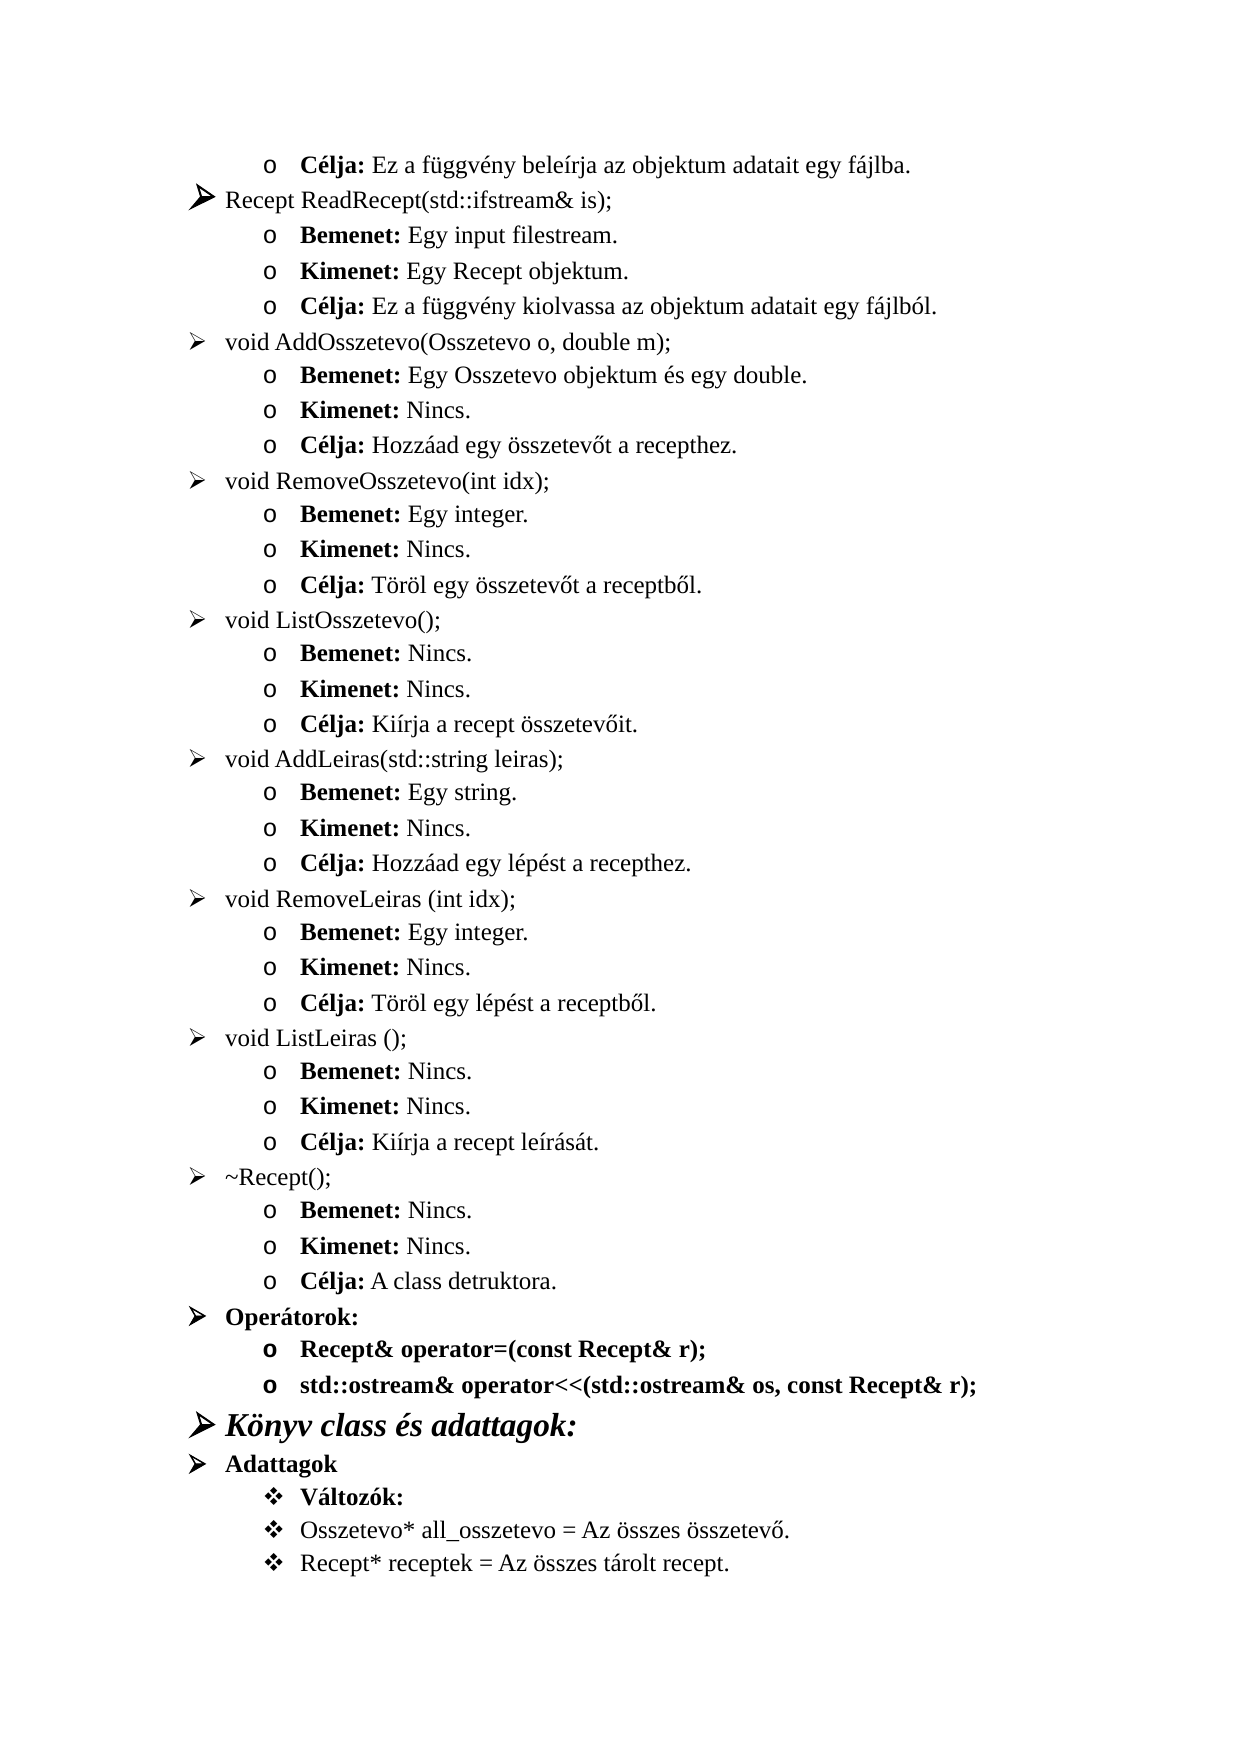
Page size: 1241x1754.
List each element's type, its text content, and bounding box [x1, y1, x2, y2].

list void RemoveOsszetevo(int idx); [187, 466, 1090, 495]
list void AddOsszetevo(Osszetevo o, double m); [187, 327, 1090, 355]
list Célja: Ez a függvény kiolvassa az objektum adatait egy fájlból. [262, 291, 1090, 322]
list Változók: [262, 1482, 1090, 1511]
list Célja: Kiírja a recept összetevőit. [262, 709, 1090, 740]
list Könyv class és adattagok: [187, 1405, 1090, 1444]
list Kimenet: Nincs. [262, 813, 1090, 844]
list Operátorok: [187, 1302, 1090, 1330]
list void ListOsszetevo(); [187, 605, 1090, 634]
list Célja: Töröl egy lépést a receptből. [262, 988, 1090, 1018]
list Kimenet: Egy Recept objektum. [262, 256, 1090, 287]
list Bemenet: Nincs. [262, 1056, 1090, 1087]
list Bemenet: Egy Osszetevo objektum és egy double. [262, 360, 1090, 391]
list void RemoveLeiras (int idx); [187, 884, 1090, 912]
list Bemenet: Nincs. [262, 638, 1090, 669]
list Osszetevo* all_osszetevo = Az összes összetevő. [262, 1516, 1090, 1544]
list Bemenet: Nincs. [262, 1195, 1090, 1226]
list ~Recept(); [187, 1162, 1090, 1191]
list Kimenet: Nincs. [262, 395, 1090, 426]
list std::ostream& operator<<(std::ostream& os, const Recept& r); [262, 1370, 1090, 1401]
list Bemenet: Egy integer. [262, 917, 1090, 948]
list Recept& operator=(const Recept& r); [262, 1334, 1090, 1365]
list Célja: Ez a függvény beleírja az objektum adatait egy fájlba. [262, 150, 1090, 181]
list void ListLeiras (); [187, 1023, 1090, 1052]
list Célja: Kiírja a recept leírását. [262, 1127, 1090, 1158]
list Recept* receptek = Az összes tárolt recept. [262, 1548, 1090, 1577]
list Kimenet: Nincs. [262, 1231, 1090, 1262]
list Célja: Töröl egy összetevőt a receptből. [262, 570, 1090, 601]
list Kimenet: Nincs. [262, 952, 1090, 983]
list Kimenet: Nincs. [262, 674, 1090, 704]
list Bemenet: Egy integer. [262, 499, 1090, 530]
list Recept ReadRecept(std::ifstream& is); [187, 185, 1090, 216]
list Célja: Hozzáad egy összetevőt a recepthez. [262, 431, 1090, 461]
list Célja: A class detruktora. [262, 1266, 1090, 1297]
list Bemenet: Egy input filestream. [262, 220, 1090, 251]
list Adattagok [187, 1449, 1090, 1478]
list Célja: Hozzáad egy lépést a recepthez. [262, 848, 1090, 879]
list Bemenet: Egy string. [262, 777, 1090, 808]
list void AddLeiras(std::string leiras); [187, 744, 1090, 773]
list Kimenet: Nincs. [262, 534, 1090, 565]
list Kimenet: Nincs. [262, 1091, 1090, 1122]
